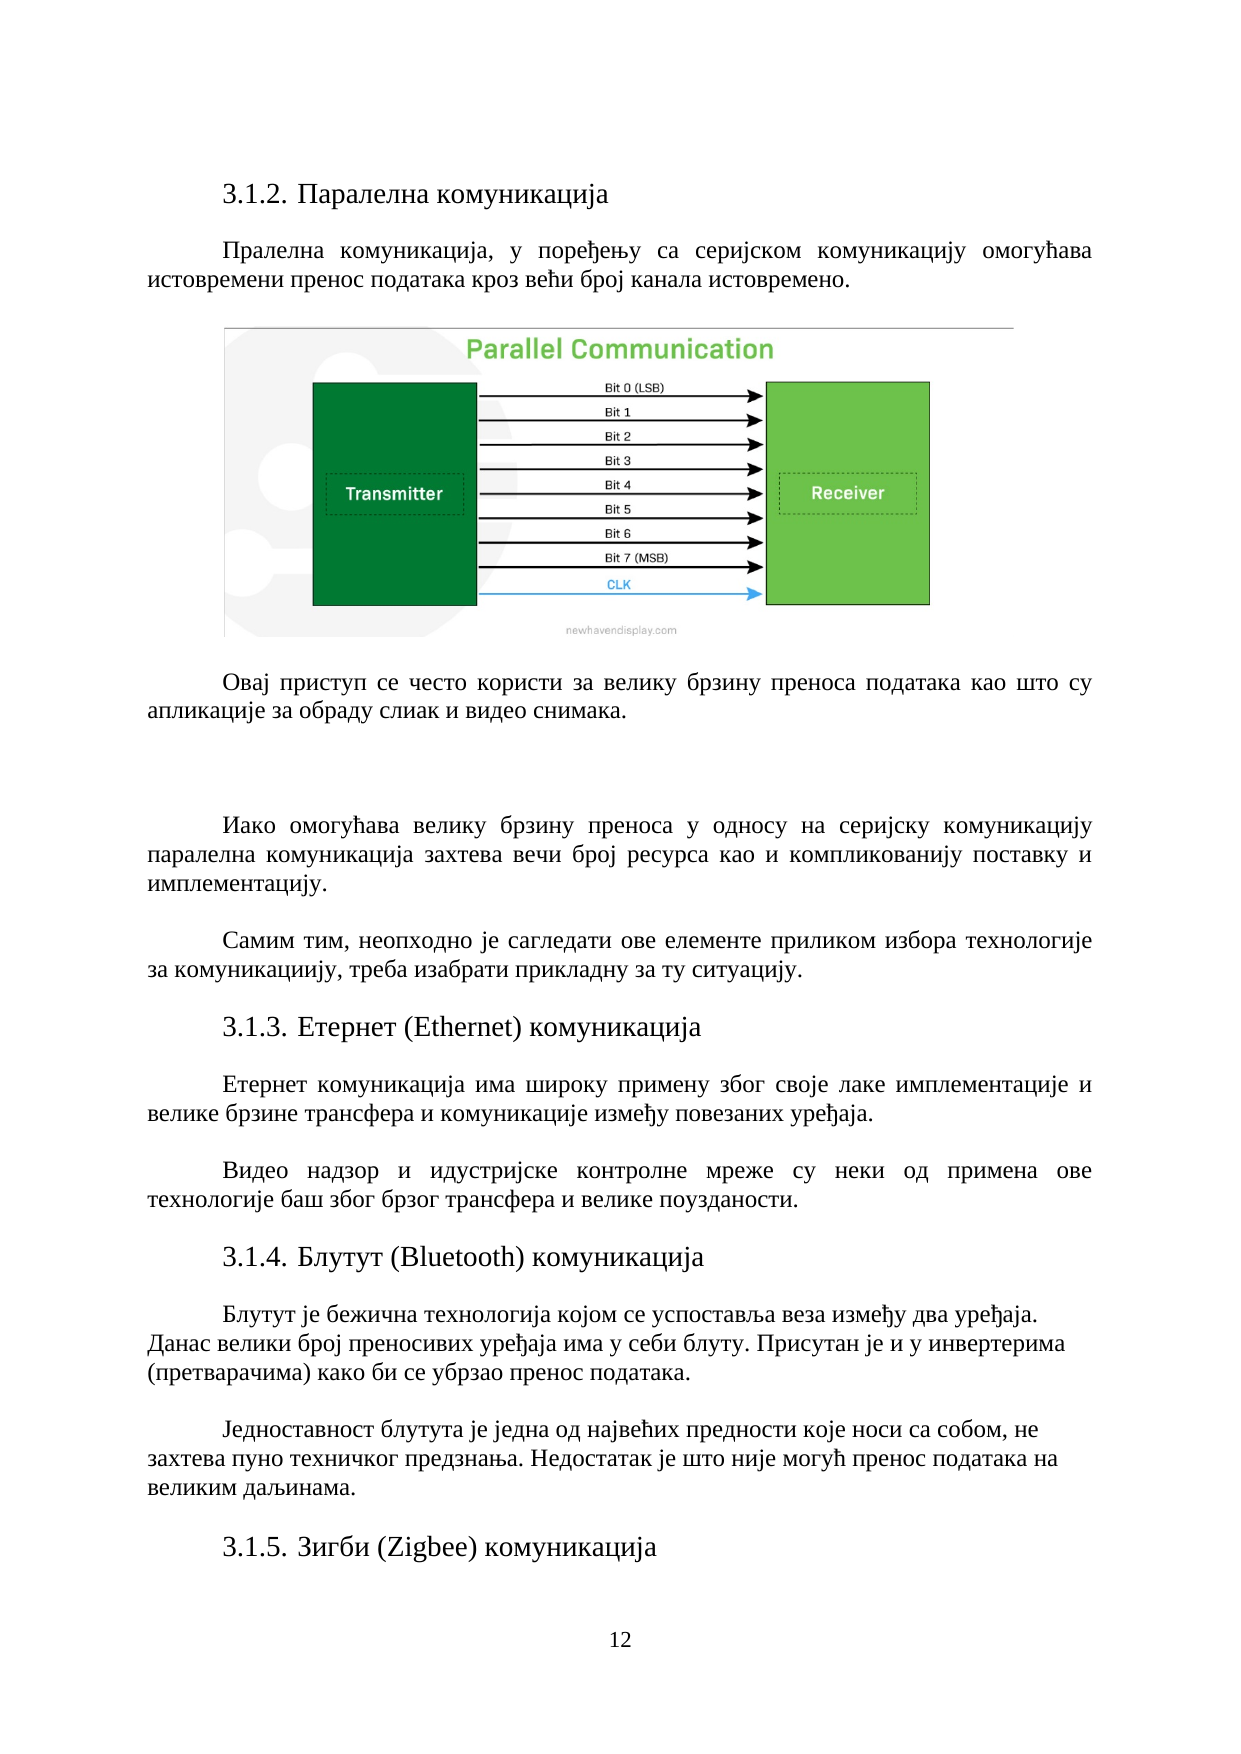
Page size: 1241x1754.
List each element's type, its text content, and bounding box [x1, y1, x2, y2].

text Блутут је бежична технологија којом се успоставља веза између два уређаја. Данас велики број преносивих уређаја има у себи блуту. Присутан је и у инвертерима (претварачима) како би се убрзао пренос података. [147, 1299, 1093, 1386]
text Једноставност блутута је једна од највећих предности које носи са собом, не захтева пуно техничког предзнања. Недостатак је што није могућ пренос података на великим даљинама. [147, 1414, 1093, 1501]
subtitle Блутут (Bluetooth) комуникација [222, 1239, 1093, 1273]
picture [222, 326, 1013, 636]
subtitle Етернет (Ethernet) комуникација [222, 1009, 1093, 1043]
text Овај приступ се често користи за велику брзину преноса података као што су апликације за обраду слиак и видео снимака. [147, 667, 1093, 724]
text Самим тим, неопходно је сагледати ове елементе приликом избора технологије за комуникациију, треба изабрати прикладну за ту ситуацију. [147, 926, 1093, 983]
subtitle Зигби (Zigbee) комуникација [222, 1529, 1093, 1563]
subtitle Паралелна комуникација [222, 176, 1093, 209]
text Етернет комуникација има широку примену због своје лаке имплементације и велике брзине трансфера и комуникације између повезаних уређаја. [147, 1069, 1093, 1127]
text Видео надзор и идустријске контролне мреже су неки од примена ове технологије баш због брзог трансфера и велике поузданости. [147, 1156, 1093, 1213]
text Пралелна комуникација, у поређењу са серијском комуникацију омогућава истовремени пренос података кроз већи број канала истовремено. [147, 236, 1093, 293]
text Иако омогућава велику брзину преноса у односу на серијску комуникацију паралелна комуникација захтева вечи број ресурса као и компликованију поставку и имплементацију. [147, 811, 1093, 897]
